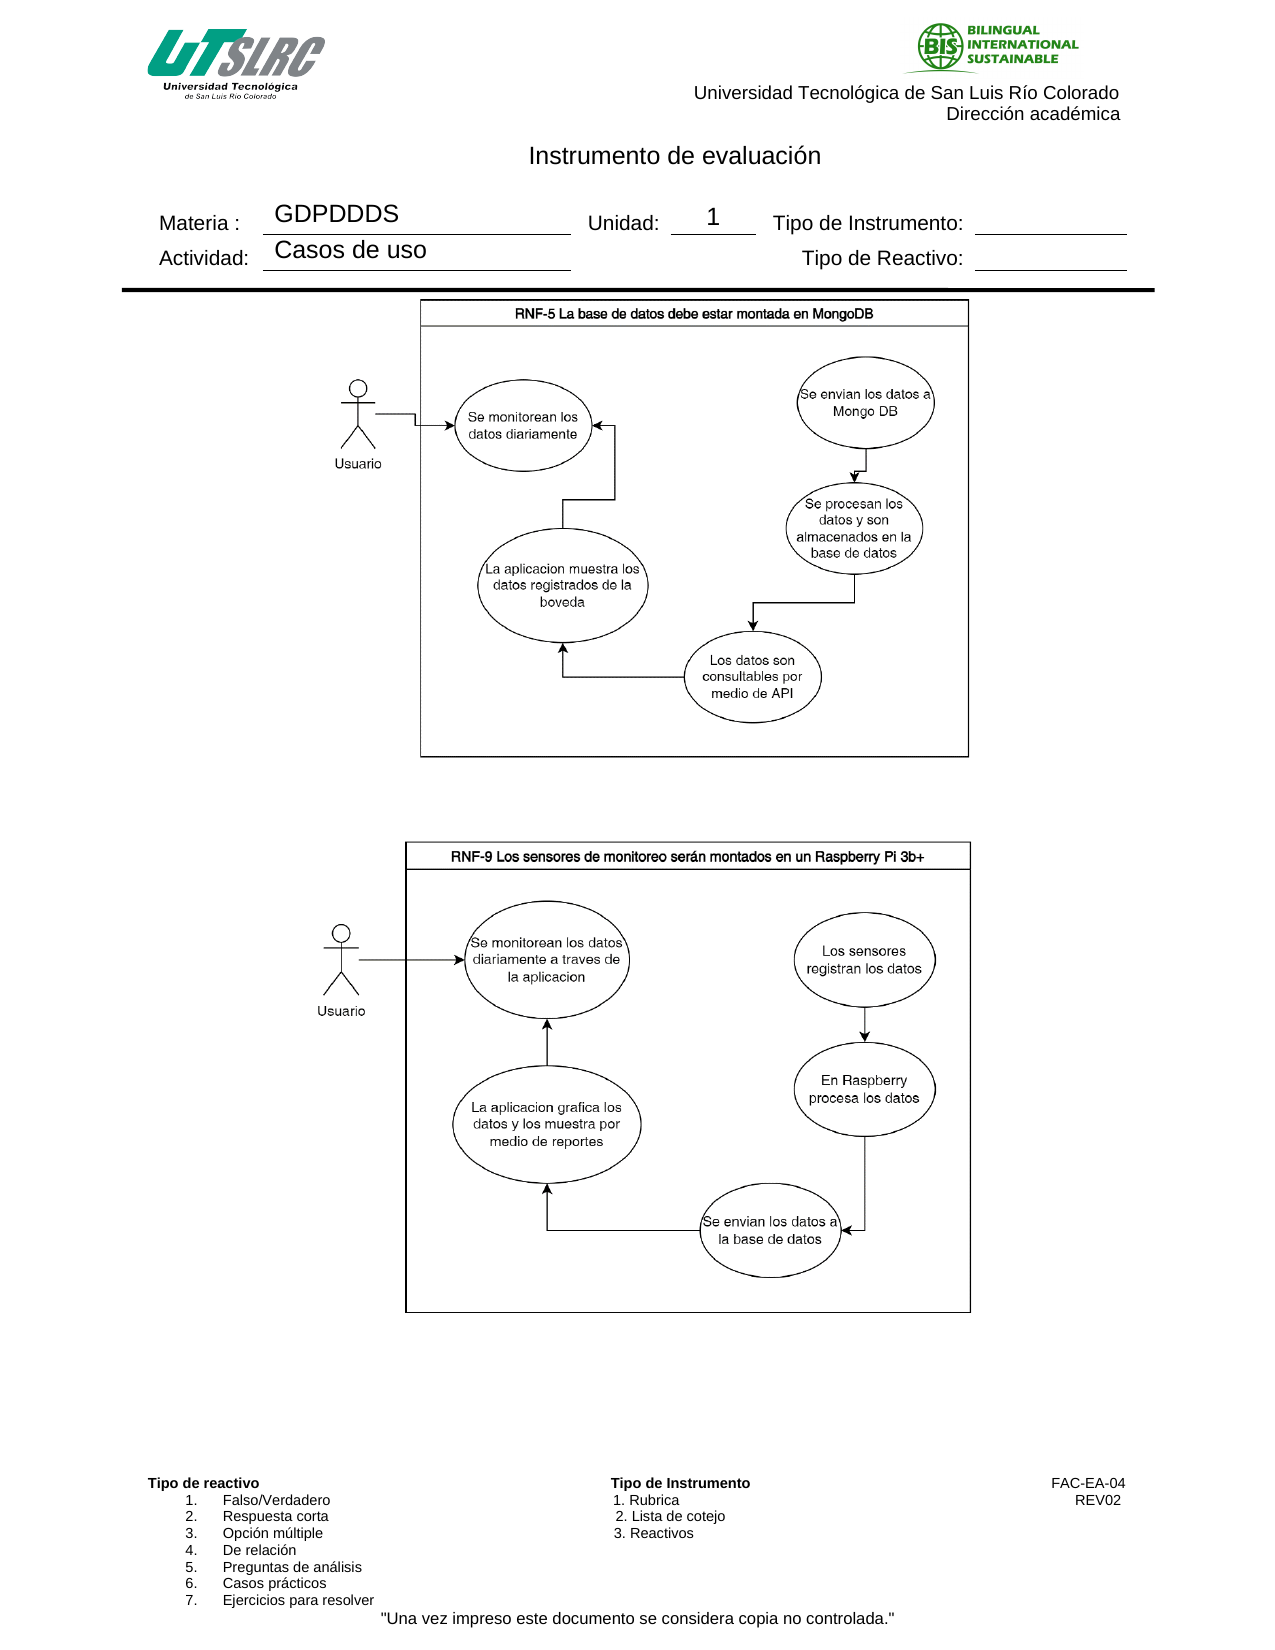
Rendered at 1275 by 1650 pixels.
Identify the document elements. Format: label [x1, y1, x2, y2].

picture [147, 29, 325, 99]
picture [303, 299, 972, 1313]
picture [900, 17, 1085, 79]
